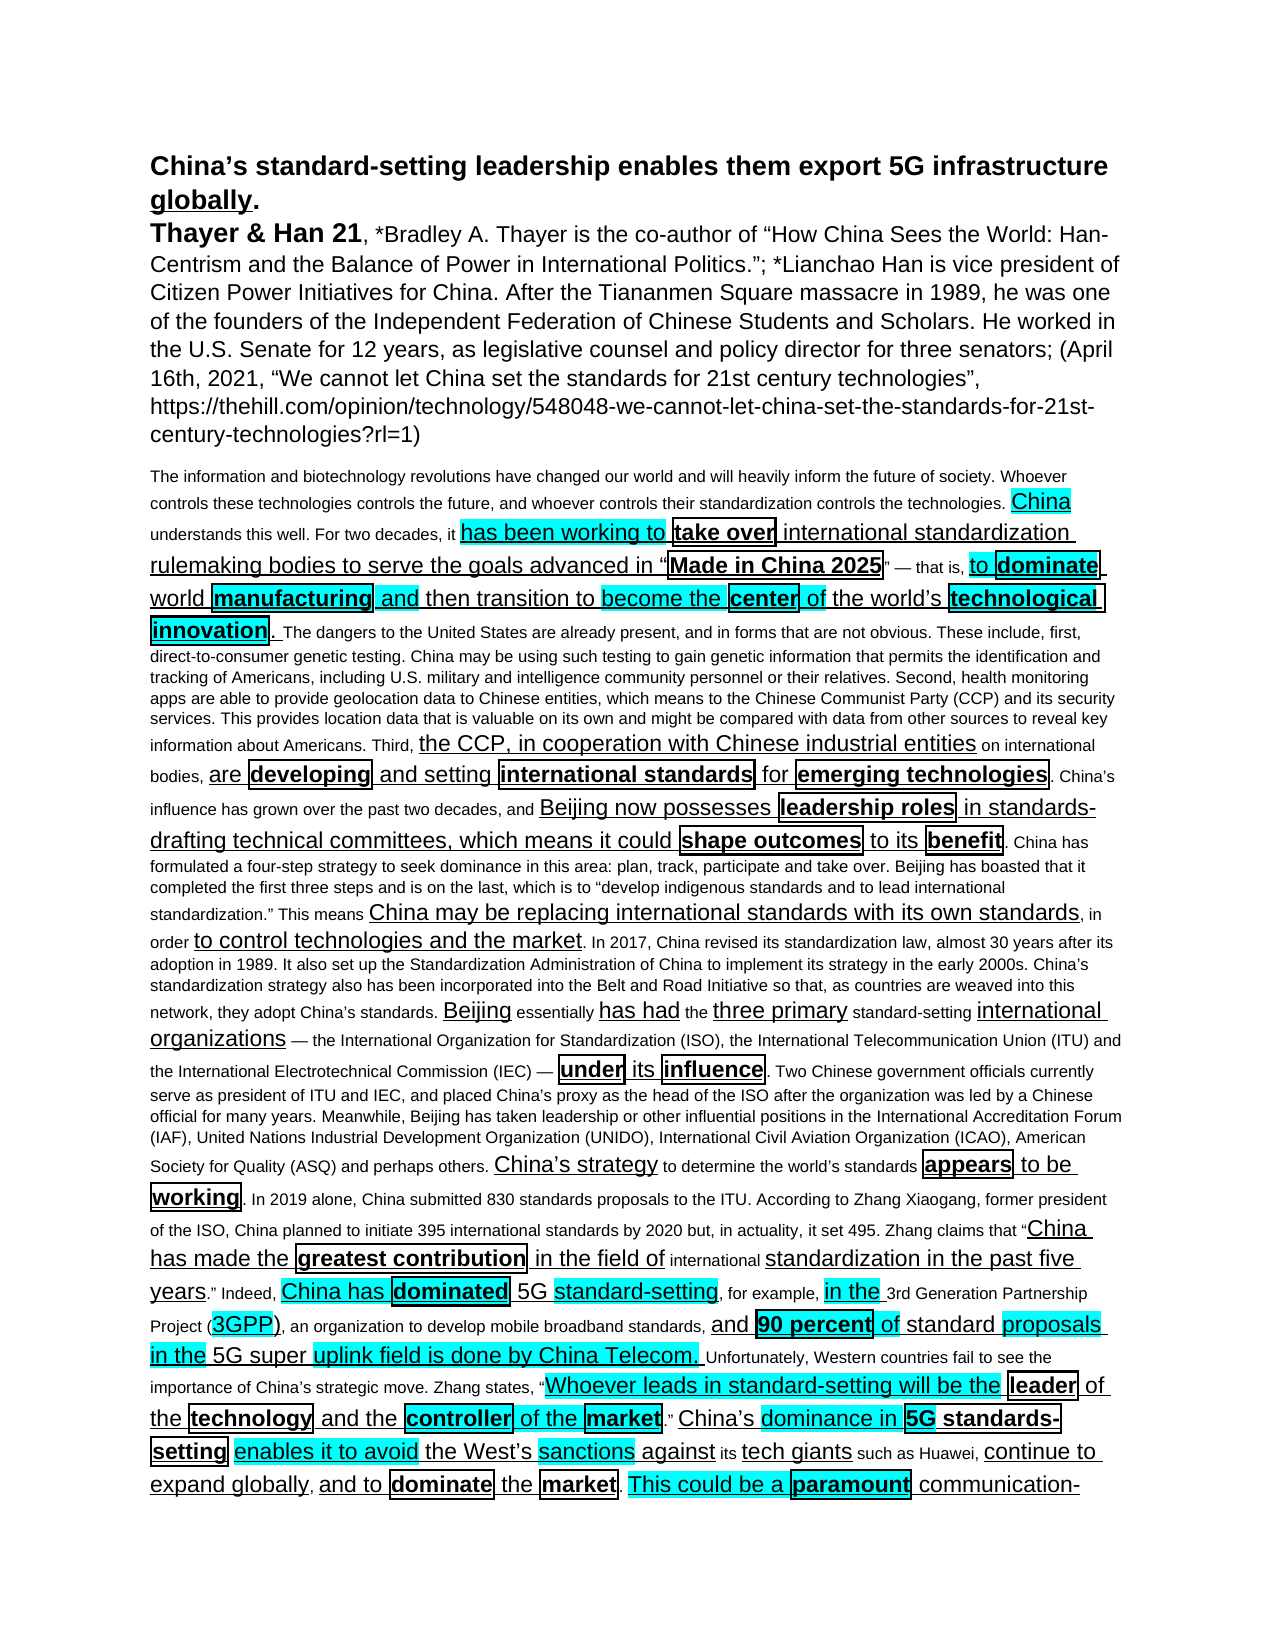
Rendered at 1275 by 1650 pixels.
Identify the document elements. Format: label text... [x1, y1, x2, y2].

text Thayer & Han 21, *Bradley A. Thayer is the co-author of “How China Sees the World: Han-Centrism and the Balance of Power in International Politics.”; *Lianchao Han is vice president of Citizen Power Initiatives for China. After the Tiananmen Square massacre in 1989, he was one of the founders of the Independent Federation of Chinese Students and Scholars. He worked in the U.S. Senate for 12 years, as legislative counsel and policy director for three senators; (April 16th, 2021, “We cannot let China set the standards for 21st century technologies”, https://thehill.com/opinion/technology/548048-we-cannot-let-china-set-the-standards-for-21st-century-technologies?rl=1) [150, 217, 1125, 448]
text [150, 467, 1125, 1500]
subtitle China’s standard-setting leadership enables them export 5G infrastructure globally. [150, 150, 1125, 215]
